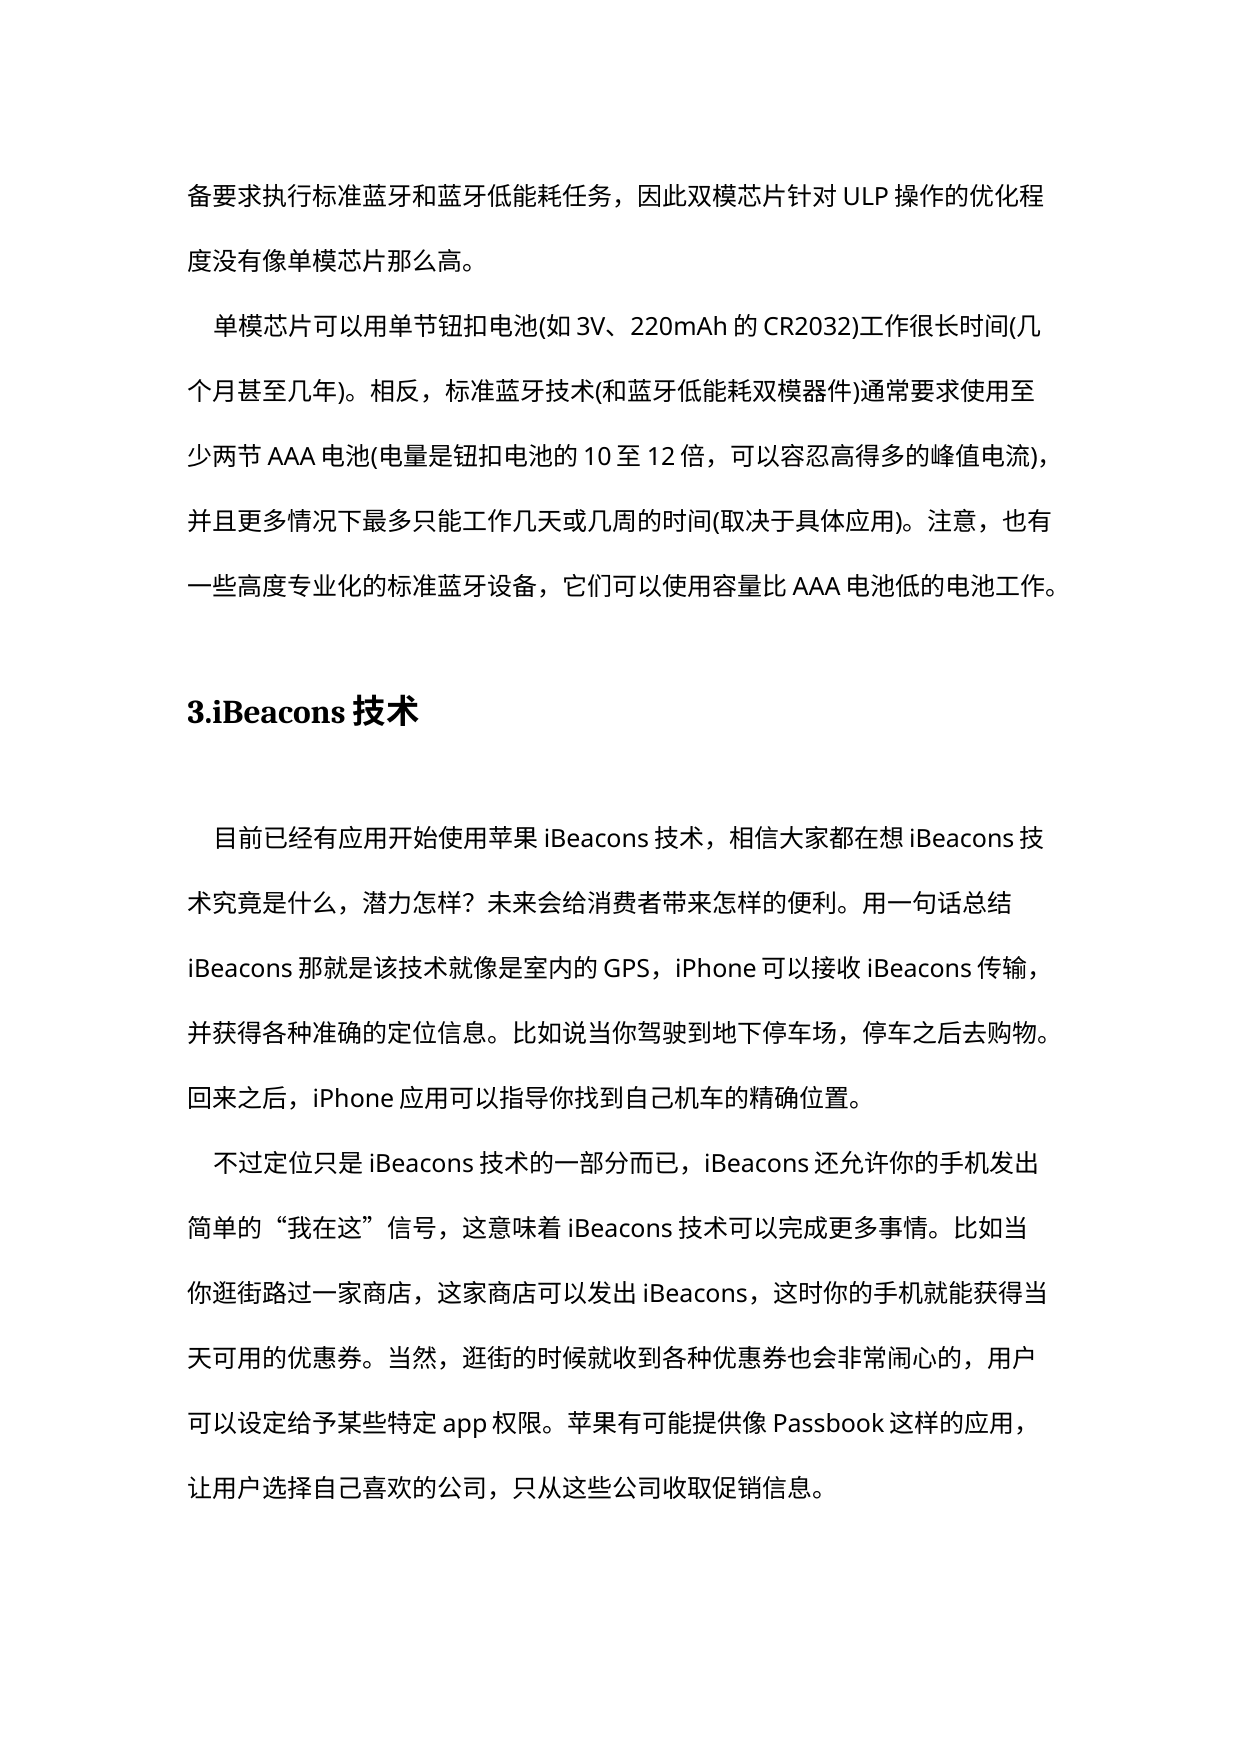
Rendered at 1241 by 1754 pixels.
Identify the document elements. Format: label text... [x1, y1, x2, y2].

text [187, 162, 1053, 292]
text 目前已经有应用开始使用苹果iBeacons技术，相信大家都在想iBeacons技术究竟是什么，潜力怎样？未来会给消费者带来怎样的便利。用一句话总结iBeacons那就是该技术就像是室内的GPS，iPhone可以接收iBeacons传输，并获得各种准确的定位信息。比如说当你驾驶到地下停车场，停车之后去购物。回来之后，iPhone应用可以指导你找到自己机车的精确位置。 [187, 804, 1053, 1129]
text 单模芯片可以用单节钮扣电池(如3V、220mAh的CR2032)工作很长时间(几个月甚至几年)。相反，标准蓝牙技术(和蓝牙低能耗双模器件)通常要求使用至少两节AAA电池(电量是钮扣电池的10至12倍，可以容忍高得多的峰值电流)，并且更多情况下最多只能工作几天或几周的时间(取决于具体应用)。注意，也有一些高度专业化的标准蓝牙设备，它们可以使用容量比AAA电池低的电池工作。 [187, 292, 1053, 617]
text 不过定位只是iBeacons技术的一部分而已，iBeacons还允许你的手机发出简单的“我在这”信号，这意味着iBeacons技术可以完成更多事情。比如当你逛街路过一家商店，这家商店可以发出iBeacons，这时你的手机就能获得当天可用的优惠券。当然，逛街的时候就收到各种优惠券也会非常闹心的，用户可以设定给予某些特定app权限。苹果有可能提供像Passbook这样的应用，让用户选择自己喜欢的公司，只从这些公司收取促销信息。 [187, 1129, 1053, 1519]
subtitle 3.iBeacons技术 [187, 677, 1053, 742]
